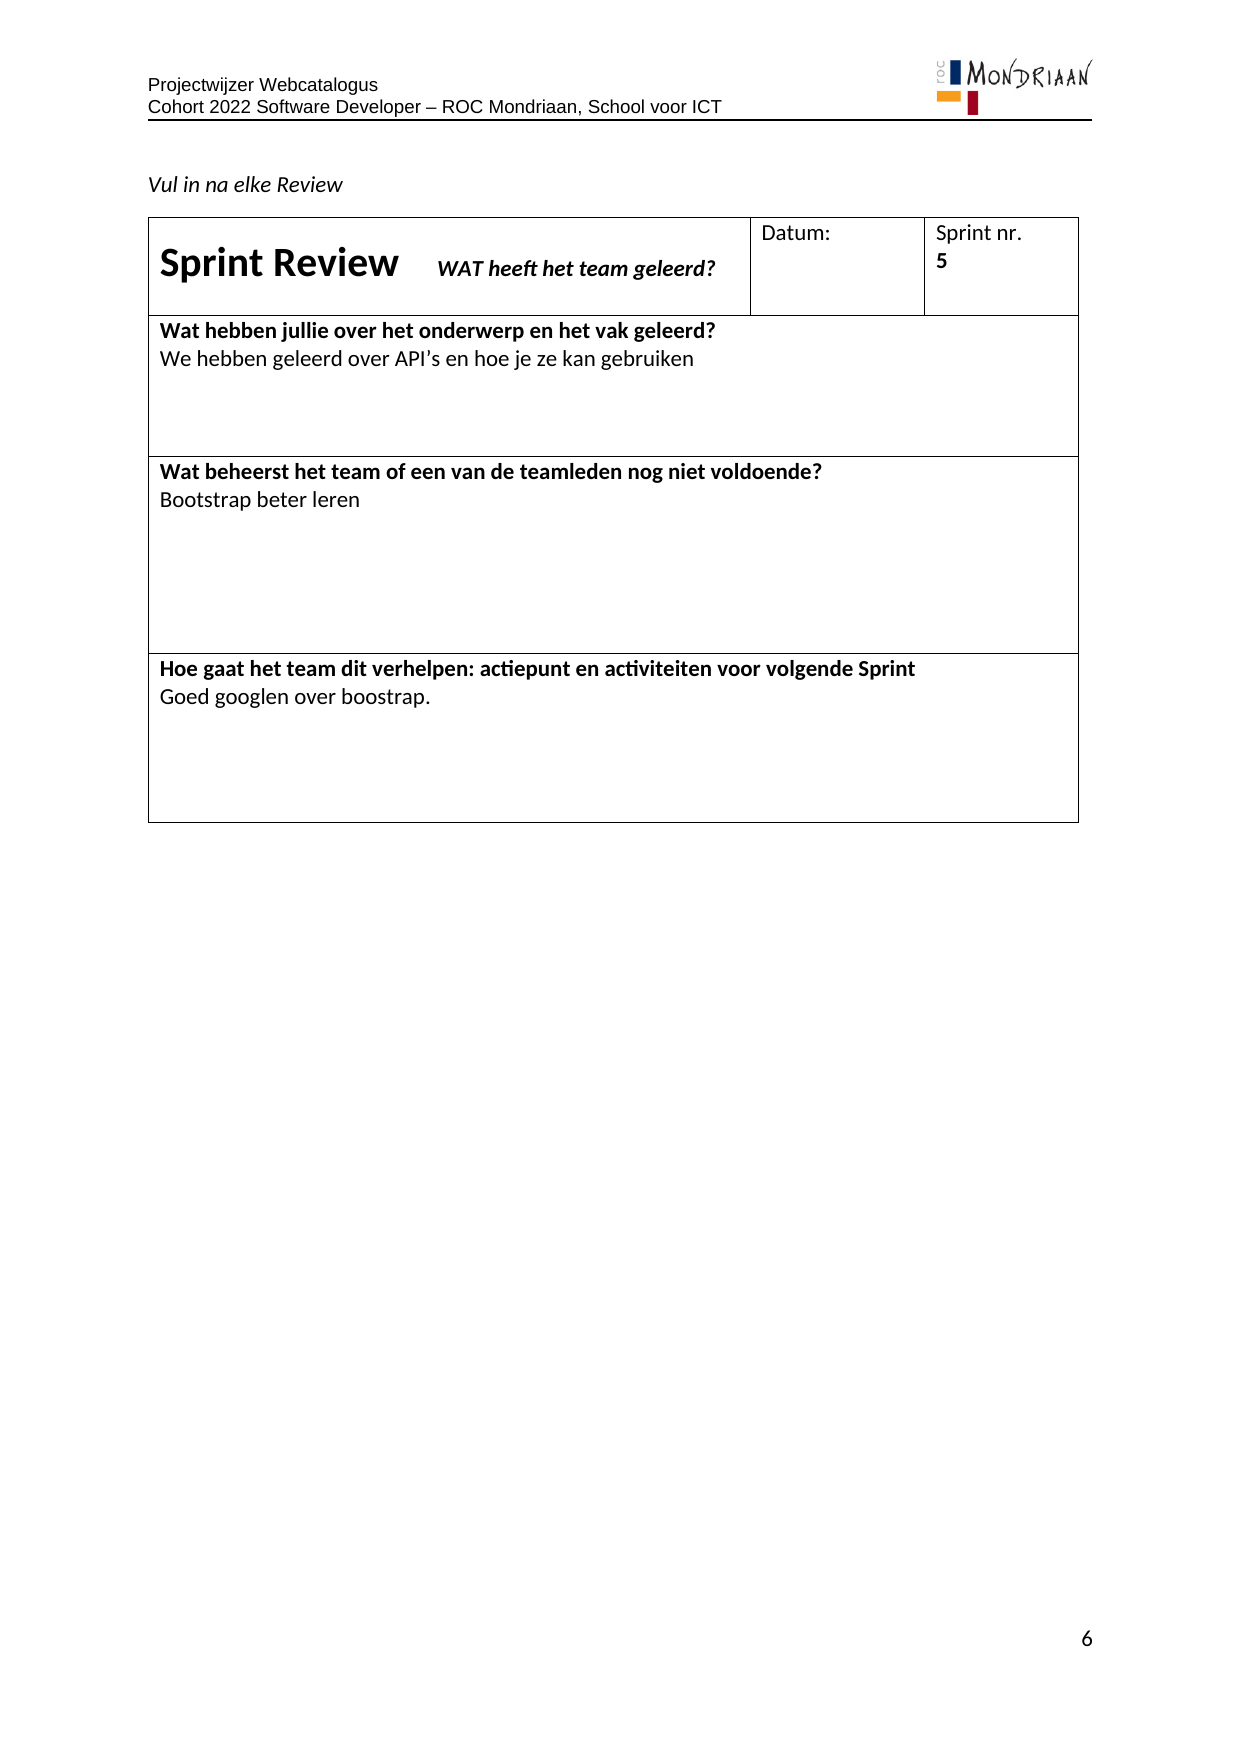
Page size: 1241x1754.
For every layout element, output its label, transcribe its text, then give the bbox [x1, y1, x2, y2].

text Vul in na elke Review [148, 170, 1092, 198]
table_header Sprint Review WAT heeft het team geleerd? [149, 218, 750, 315]
table_header Datum: [751, 218, 924, 315]
picture [936, 58, 1093, 115]
table_cell Hoe gaat het team dit verhelpen: actiepunt en activiteiten voor volgende Sprint Goed googlen over boostrap. [149, 654, 1078, 822]
table_cell Wat beheerst het team of een van de teamleden nog niet voldoende? Bootstrap beter leren [149, 457, 1078, 653]
table_cell Wat hebben jullie over het onderwerp en het vak geleerd? We hebben geleerd over API’s en hoe je ze kan gebruiken [149, 316, 1078, 456]
table_header Sprint nr. 5 [925, 218, 1078, 315]
